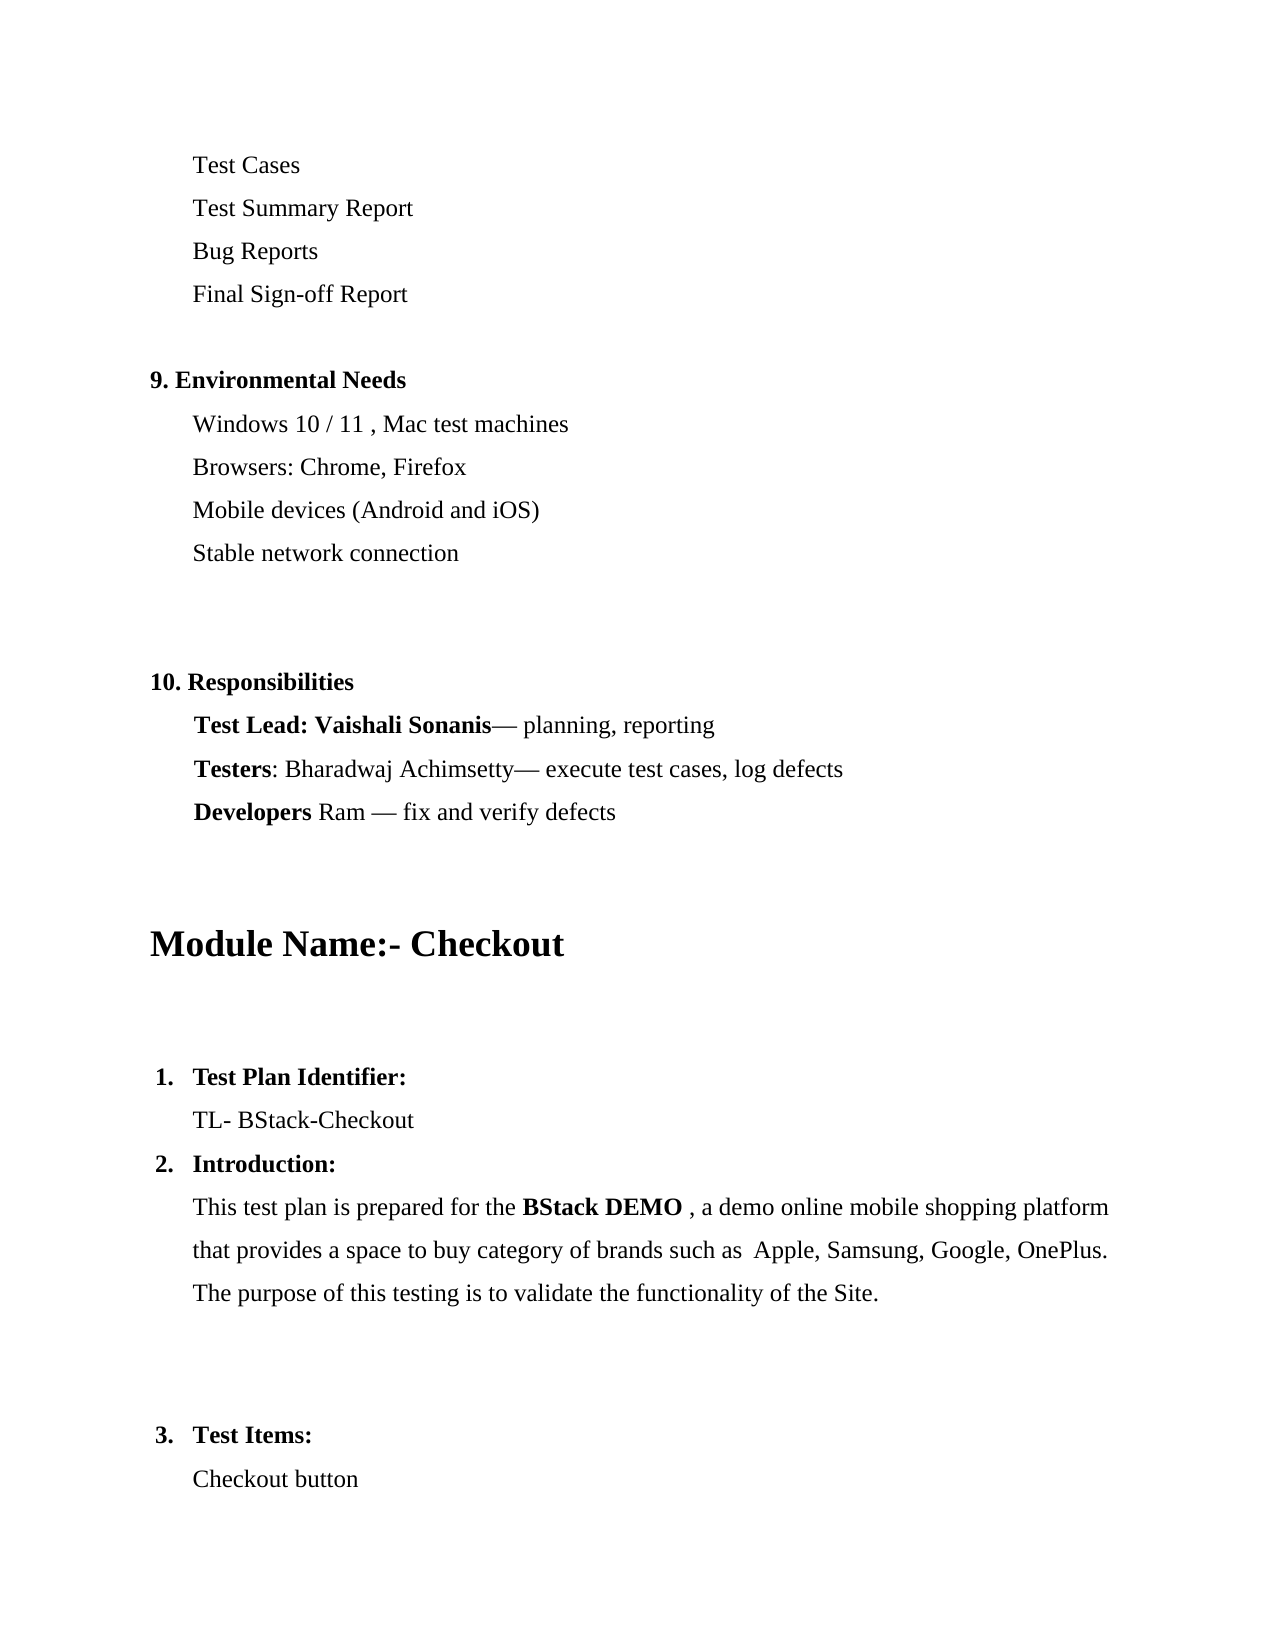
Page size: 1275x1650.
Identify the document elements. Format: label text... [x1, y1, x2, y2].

list Introduction: [155, 1149, 1125, 1177]
list This test plan is prepared for the BStack DEMO , a demo online mobile shopping platform that provides a space to buy category of brands such as Apple, Samsung, Google, OnePlus. The purpose of this testing is to validate the functionality of the Site. [192, 1192, 1125, 1307]
list TL- BStack-Checkout [192, 1106, 1125, 1134]
text Windows 10 / 11 , Mac test machines [192, 409, 1125, 437]
list Test Plan Identifier: [155, 1062, 1125, 1091]
text Test Lead: Vaishali Sonanis— planning, reporting [150, 711, 1125, 739]
text 9. Environmental Needs [150, 366, 1125, 394]
text 10. Responsibilities [150, 667, 1125, 696]
text Browsers: Chrome, Firefox [192, 452, 1125, 481]
text Bug Reports [192, 236, 1125, 265]
text Final Sign-off Report [192, 279, 1125, 308]
text Test Summary Report [192, 193, 1125, 222]
text Developers Ram — fix and verify defects [150, 797, 1125, 826]
list Test Items: [155, 1421, 1125, 1449]
text Mobile devices (Android and iOS) [192, 495, 1125, 524]
text Module Name:- Checkout [150, 921, 1125, 964]
text Testers: Bharadwaj Achimsetty— execute test cases, log defects [150, 754, 1125, 782]
text Test Cases [192, 150, 1125, 179]
text Stable network connection [192, 538, 1125, 567]
text Checkout button [192, 1464, 1125, 1492]
